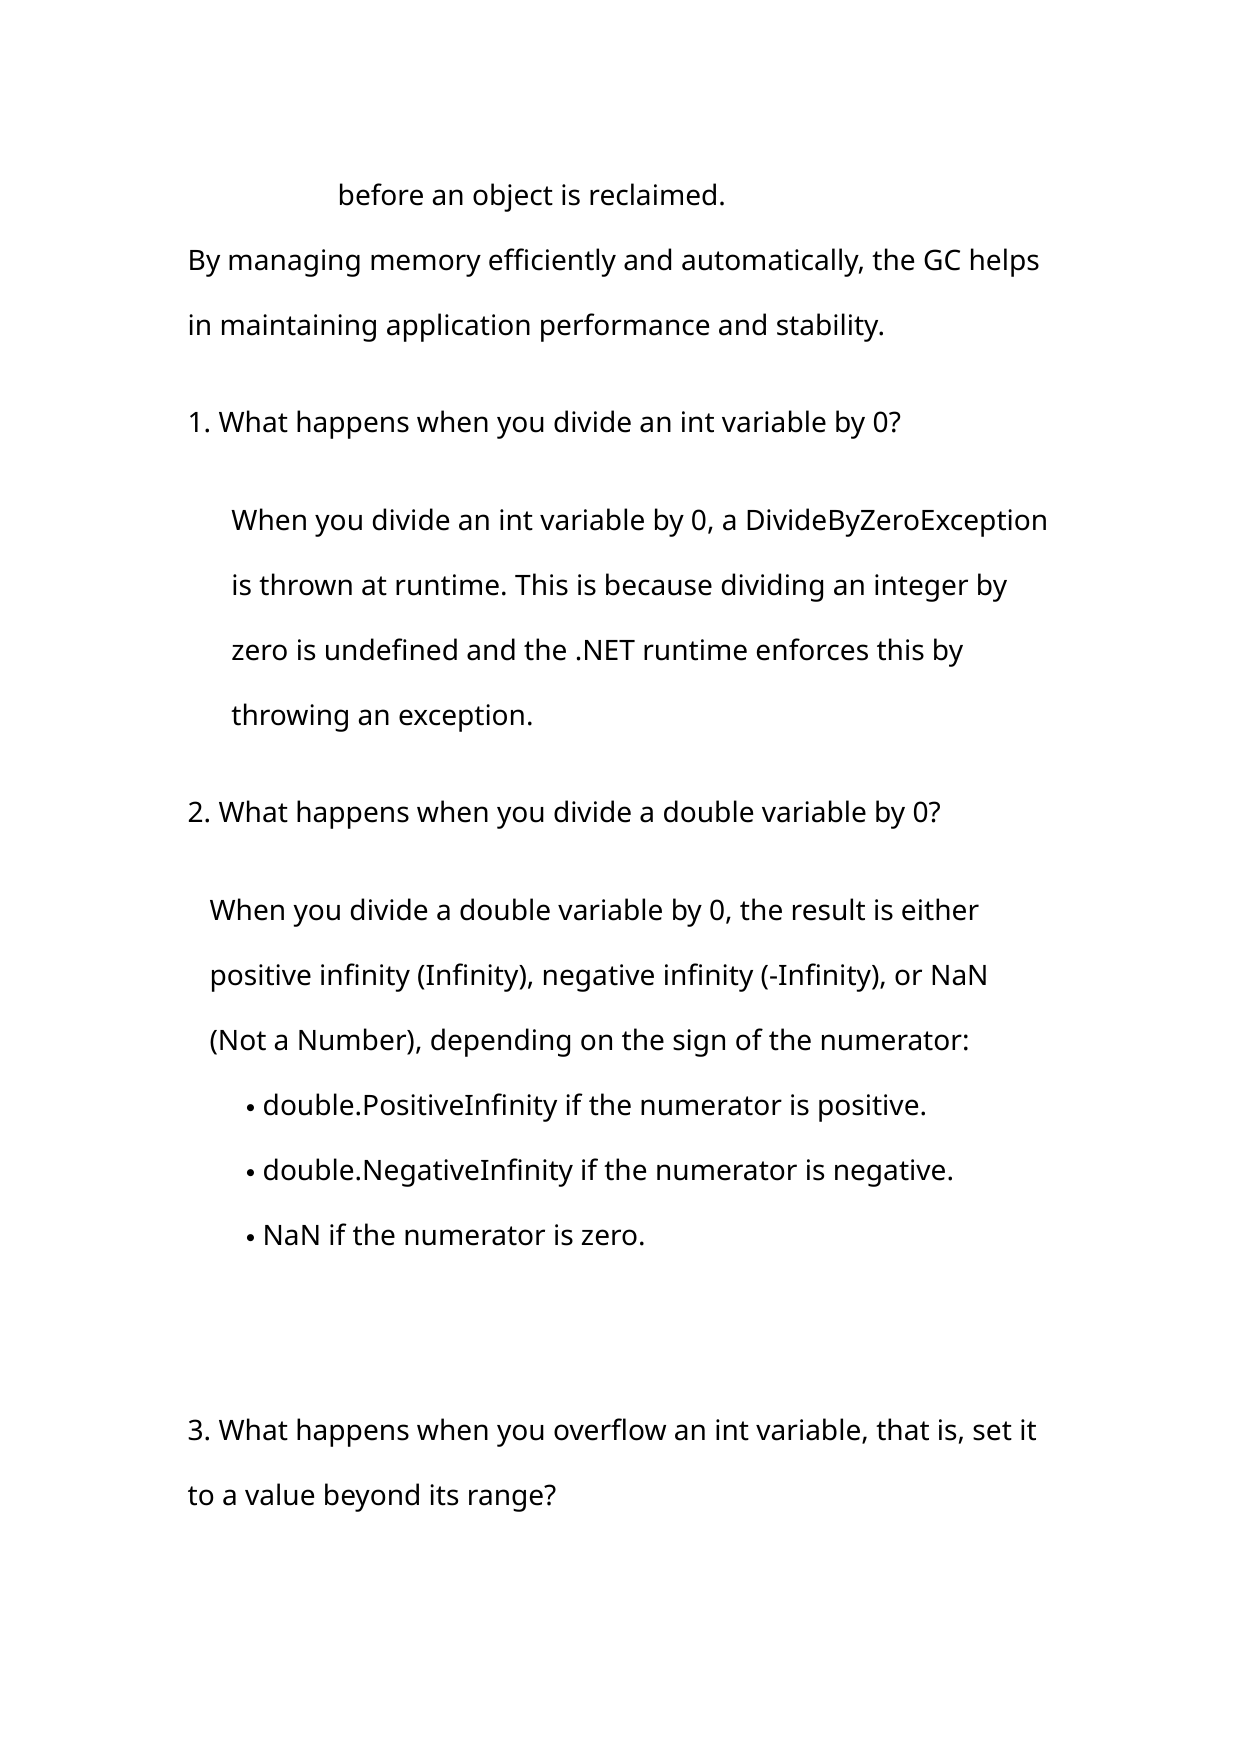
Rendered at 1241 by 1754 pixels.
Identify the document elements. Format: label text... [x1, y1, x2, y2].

list NaN if the numerator is zero. [247, 1202, 1053, 1267]
text By managing memory efficiently and automatically, the GC helps in maintaining application performance and stability. [187, 227, 1053, 357]
list double.NegativeInfinity if the numerator is negative. [247, 1137, 1053, 1202]
text When you divide a double variable by 0, the result is either positive infinity (Infinity), negative infinity (-Infinity), or NaN (Not a Number), depending on the sign of the numerator: [209, 877, 1053, 1072]
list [300, 162, 1053, 227]
list double.PositiveInfinity if the numerator is positive. [247, 1072, 1053, 1137]
text 2. What happens when you divide a double variable by 0? [187, 779, 1053, 844]
text 1. What happens when you divide an int variable by 0? [187, 389, 1053, 454]
text 3. What happens when you overflow an int variable, that is, set it to a value beyond its range? [187, 1397, 1053, 1527]
text When you divide an int variable by 0, a DivideByZeroException is thrown at runtime. This is because dividing an integer by zero is undefined and the .NET runtime enforces this by throwing an exception. [231, 487, 1053, 747]
